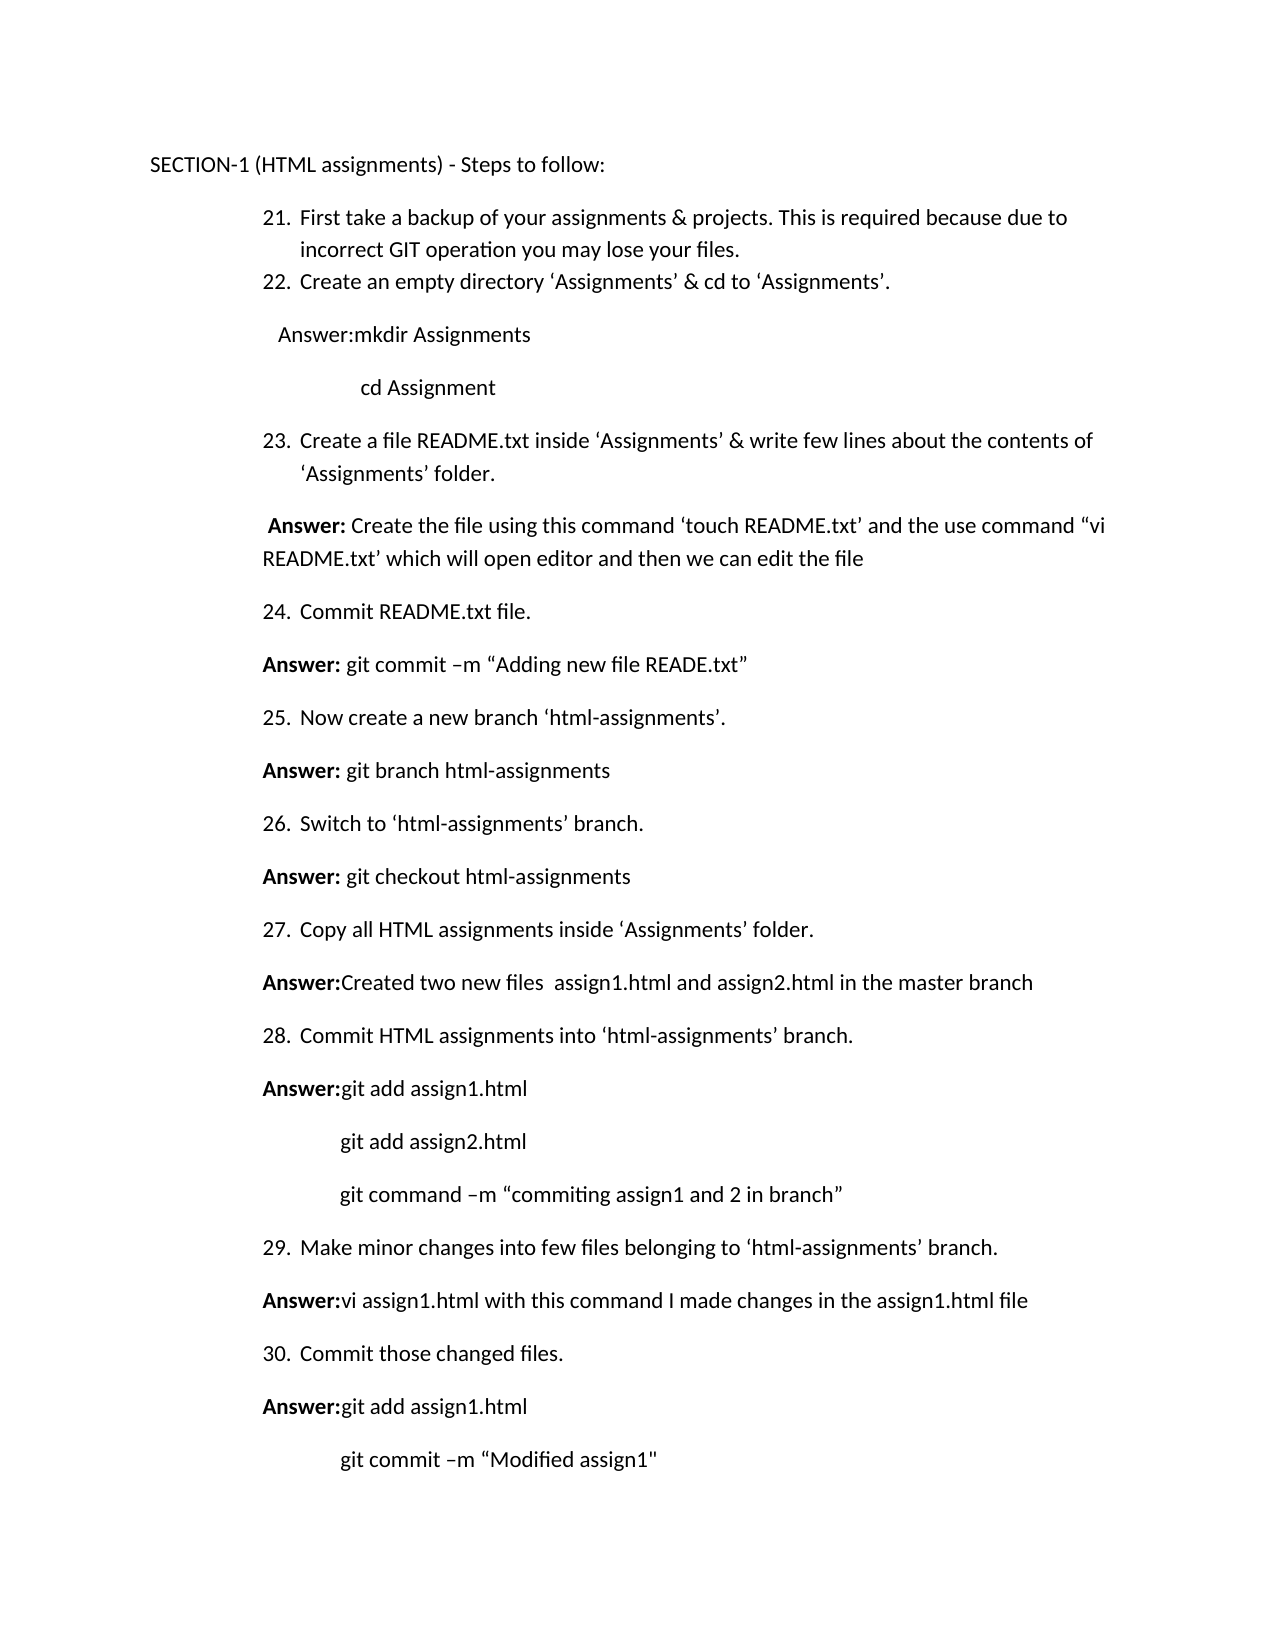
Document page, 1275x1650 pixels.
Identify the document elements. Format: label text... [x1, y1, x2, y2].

text Answer:git add assign1.html [262, 1392, 1125, 1420]
list Switch to ‘html-assignments’ branch. [262, 809, 1125, 837]
text Answer: git commit –m “Adding new file READE.txt” [262, 650, 1125, 678]
text Answer: Create the file using this command ‘touch README.txt’ and the use command “vi README.txt’ which will open editor and then we can edit the file [262, 512, 1125, 572]
text git add assign2.html [262, 1127, 1125, 1155]
text Answer: git checkout html-assignments [262, 862, 1125, 890]
text Answer:vi assign1.html with this command I made changes in the assign1.html file [262, 1286, 1125, 1314]
text Answer: git branch html-assignments [262, 756, 1125, 784]
list Create a file README.txt inside ‘Assignments’ & write few lines about the contents of ‘Assignments’ folder. [262, 426, 1125, 487]
text git command –m “commiting assign1 and 2 in branch” [262, 1180, 1125, 1208]
list First take a backup of your assignments & projects. This is required because due to incorrect GIT operation you may lose your files. [262, 203, 1125, 263]
list Create an empty directory ‘Assignments’ & cd to ‘Assignments’. [262, 267, 1125, 295]
text cd Assignment [262, 373, 1125, 401]
text git commit –m “Modified assign1" [262, 1445, 1125, 1473]
list Commit those changed files. [262, 1339, 1125, 1367]
text Answer:Created two new files assign1.html and assign2.html in the master branch [262, 968, 1125, 996]
list Now create a new branch ‘html-assignments’. [262, 703, 1125, 731]
text SECTION-1 (HTML assignments) - Steps to follow: [150, 150, 1125, 178]
list Copy all HTML assignments inside ‘Assignments’ folder. [262, 915, 1125, 943]
text Answer:mkdir Assignments [262, 320, 1125, 348]
text Answer:git add assign1.html [262, 1074, 1125, 1102]
list Commit HTML assignments into ‘html-assignments’ branch. [262, 1021, 1125, 1049]
list Commit README.txt file. [262, 597, 1125, 625]
list Make minor changes into few files belonging to ‘html-assignments’ branch. [262, 1233, 1125, 1261]
